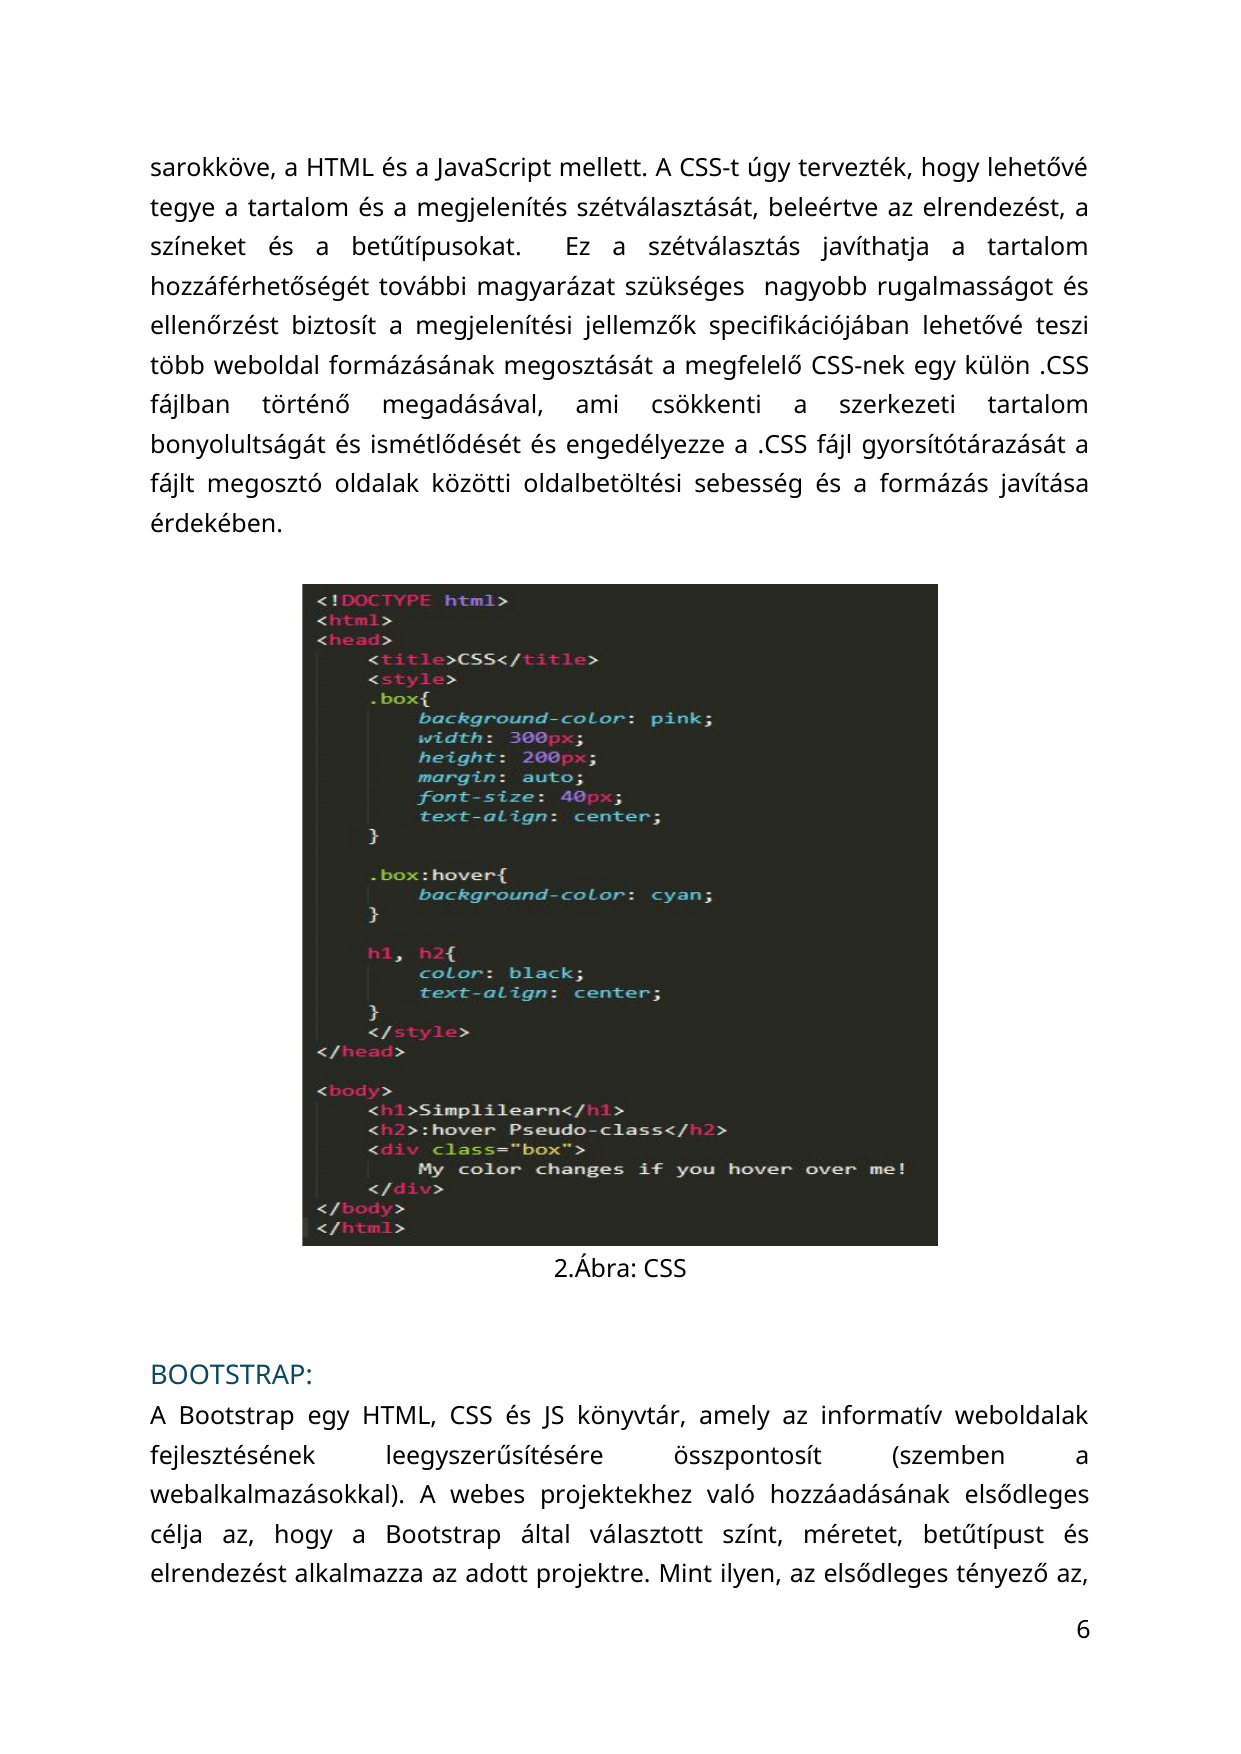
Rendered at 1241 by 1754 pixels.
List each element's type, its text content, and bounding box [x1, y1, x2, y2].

subtitle BOOTSTRAP: [150, 1355, 1090, 1392]
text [150, 1398, 1090, 1590]
text 2.Ábra: CSS [150, 1251, 1090, 1285]
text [150, 150, 1090, 539]
picture [302, 584, 938, 1246]
